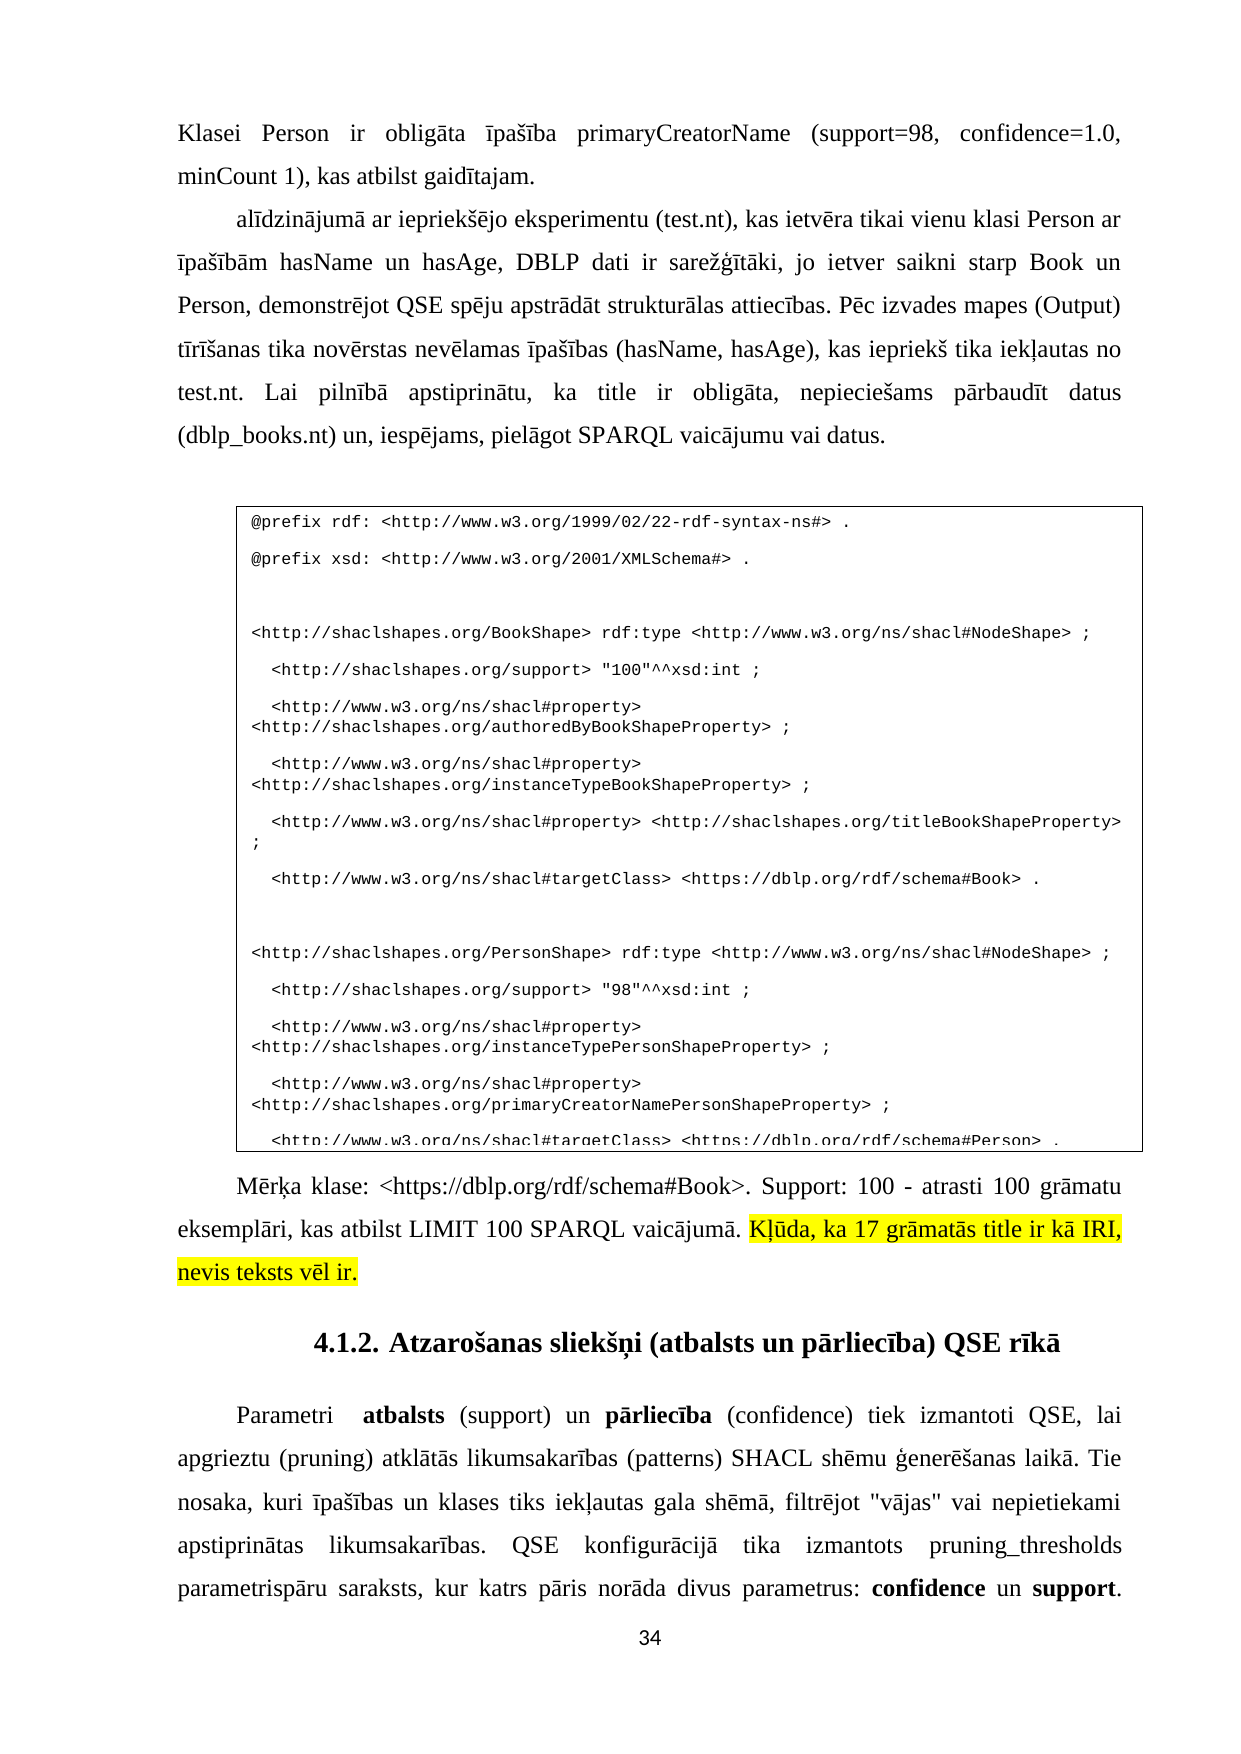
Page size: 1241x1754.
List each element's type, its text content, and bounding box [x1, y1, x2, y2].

text alīdzinājumā ar iepriekšējo eksperimentu (test.nt), kas ietvēra tikai vienu klasi Person ar īpašībām hasName un hasAge, DBLP dati ir sarežģītāki, jo ietver saikni starp Book un Person, demonstrējot QSE spēju apstrādāt strukturālas attiecības. Pēc izvades mapes (Output) tīrīšanas tika novērstas nevēlamas īpašības (hasName, hasAge), kas iepriekš tika iekļautas no test.nt. Lai pilnībā apstiprinātu, ka title ir obligāta, nepieciešams pārbaudīt datus (dblp_books.nt) un, iespējams, pielāgot SPARQL vaicājumu vai datus. [177, 204, 1122, 449]
text Atzarošanas sliekšņi (atbalsts un pārliecība) QSE rīkā [252, 1325, 1122, 1359]
text Mērķa klase: <https://dblp.org/rdf/schema#Book>. Support: 100 - atrasti 100 grāmatu eksemplāri, kas atbilst LIMIT 100 SPARQL vaicājumā. Kļūda, ka 17 grāmatās title ir kā IRI, nevis teksts vēl ir. [177, 1171, 1122, 1286]
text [177, 1400, 1122, 1602]
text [177, 118, 1122, 190]
